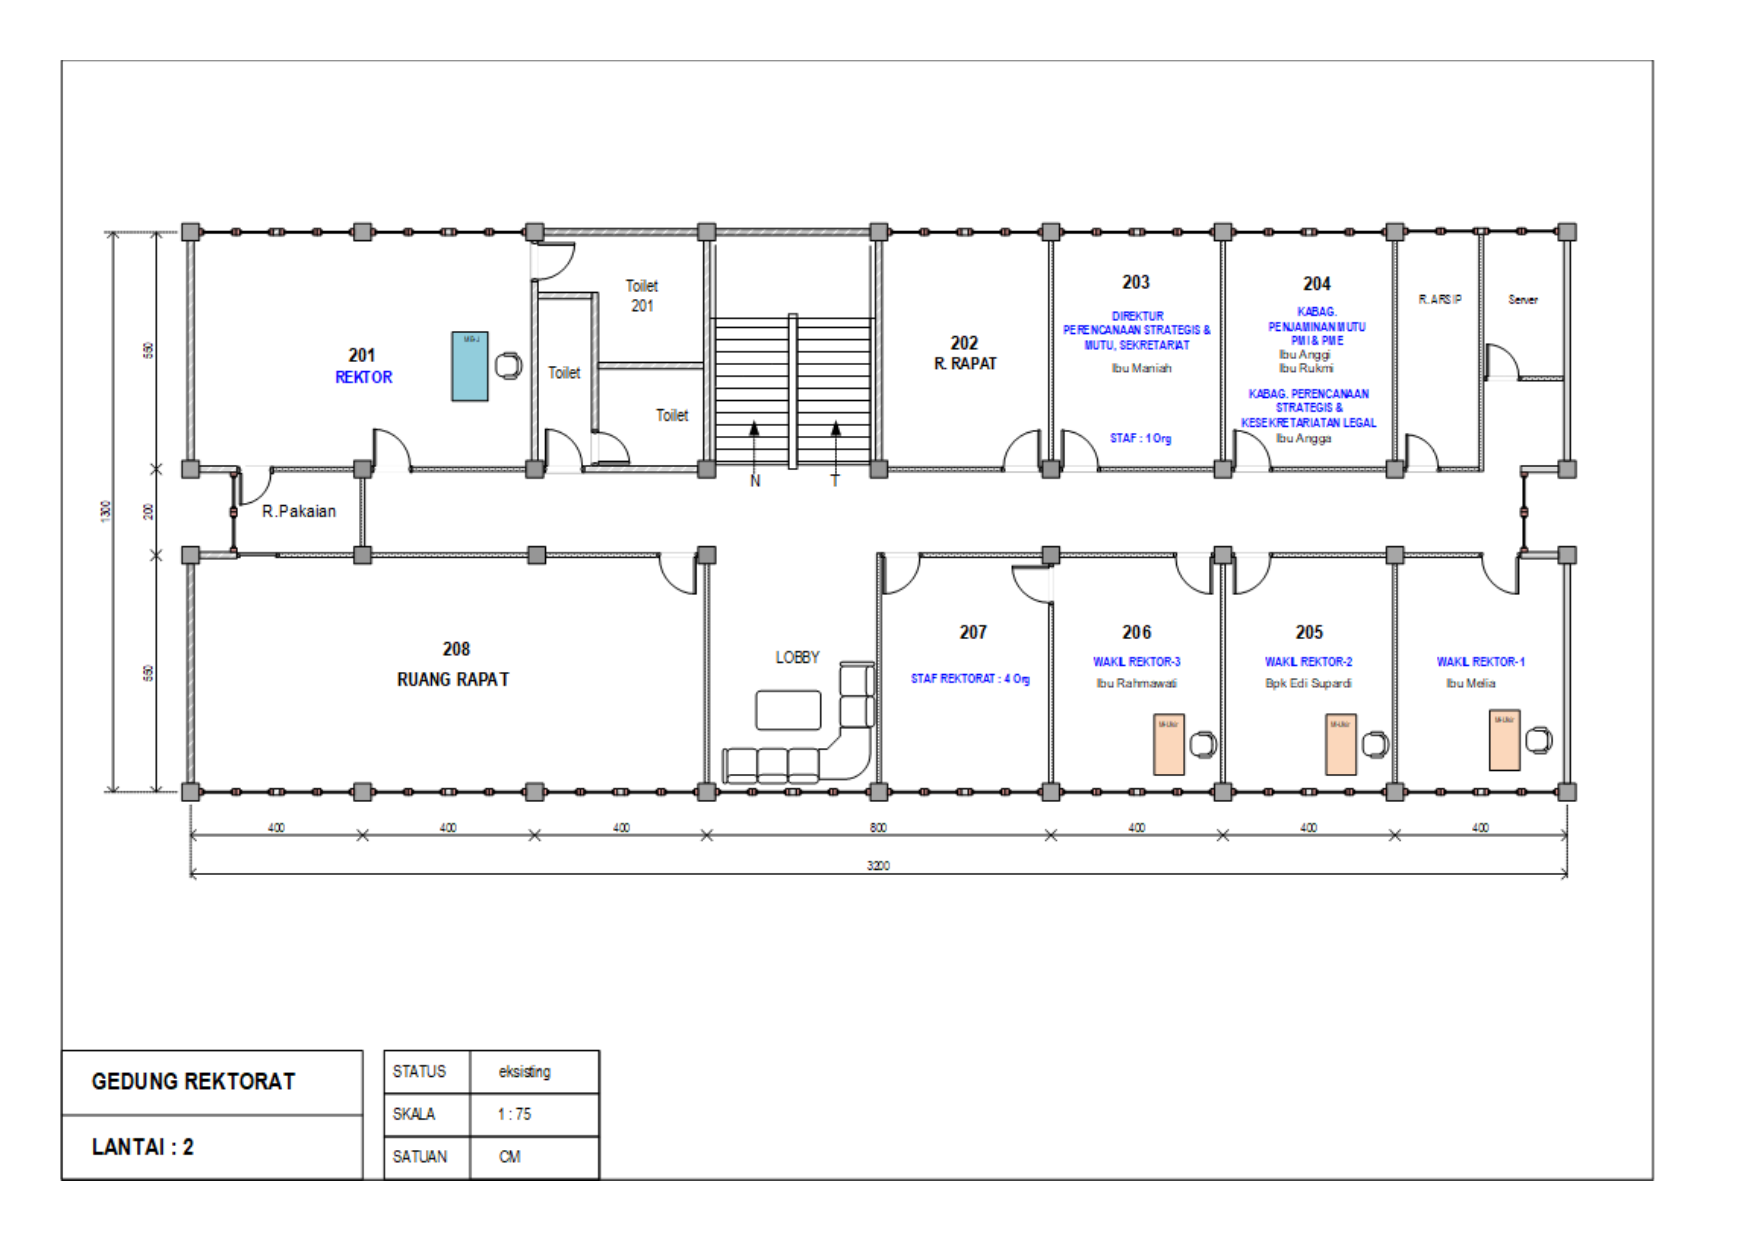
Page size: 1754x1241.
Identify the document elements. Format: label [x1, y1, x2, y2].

picture [60, 60, 1655, 1181]
